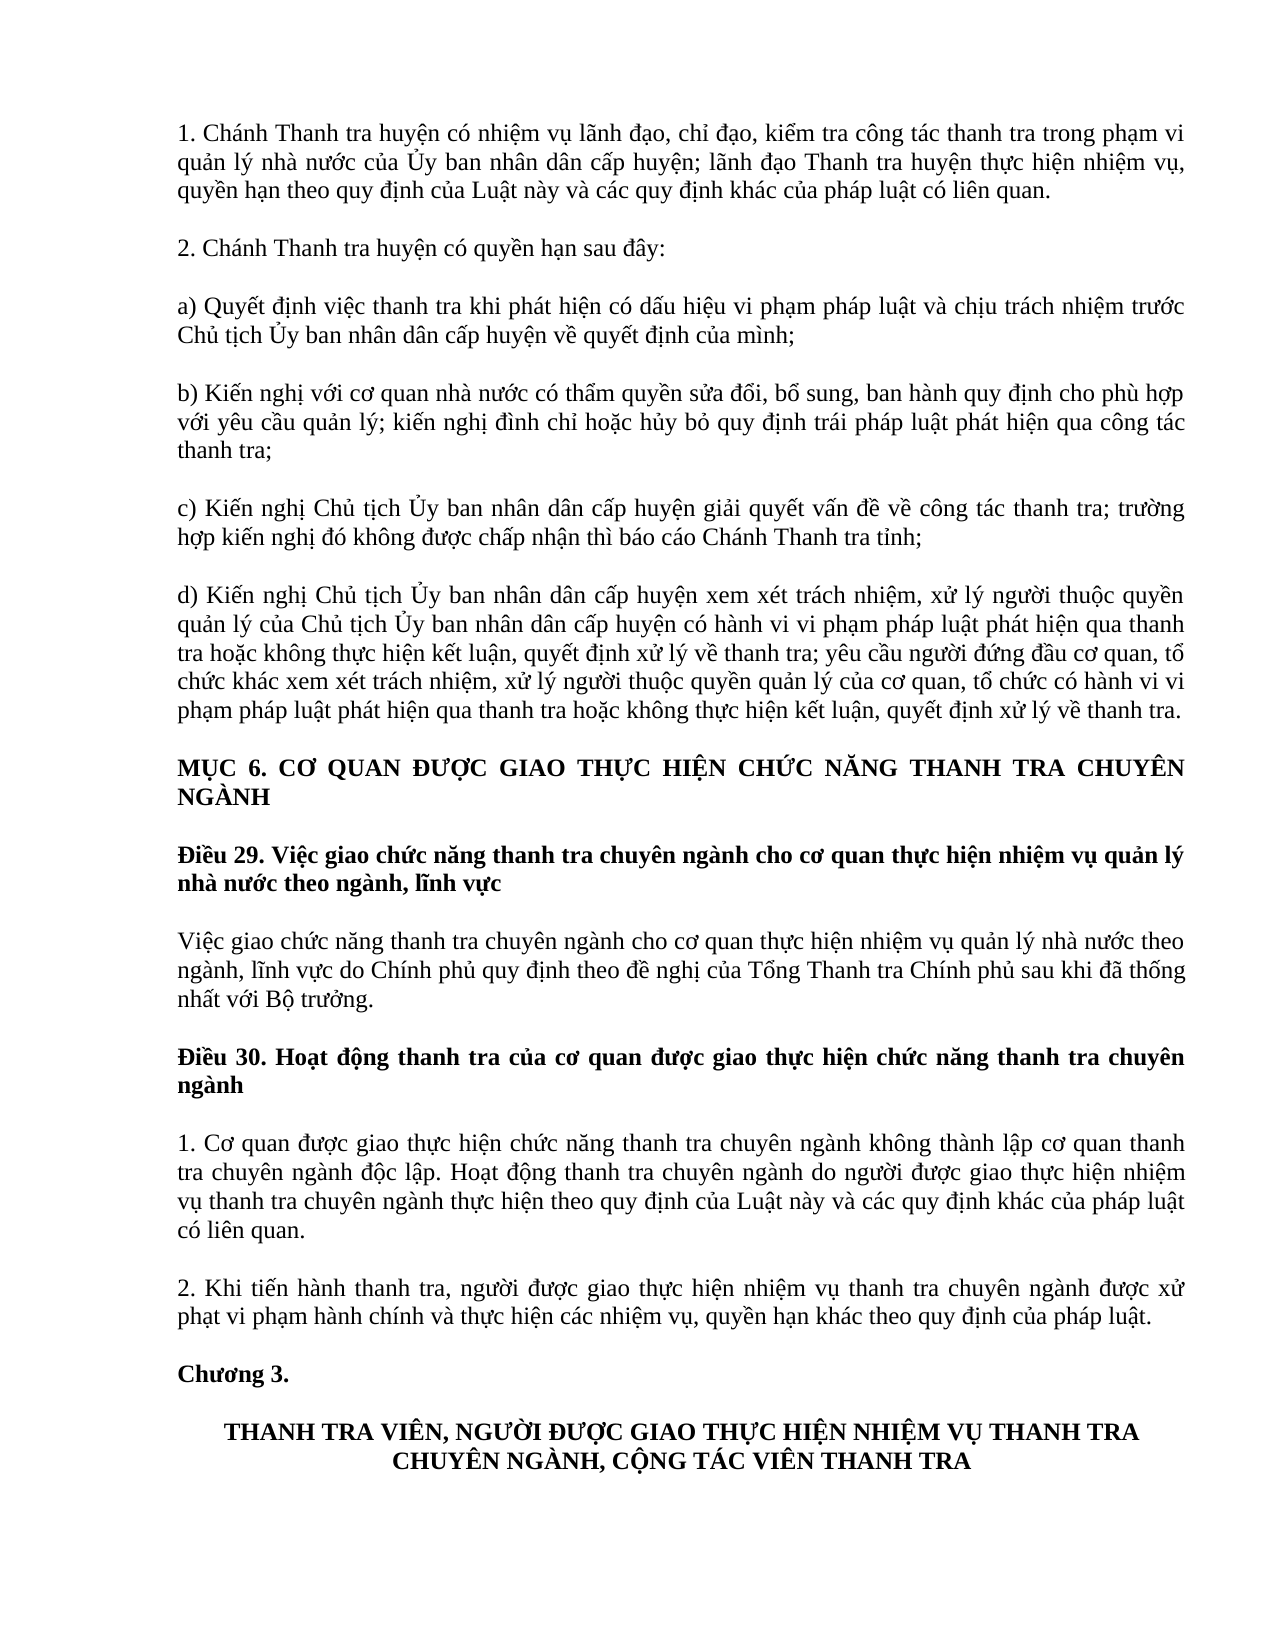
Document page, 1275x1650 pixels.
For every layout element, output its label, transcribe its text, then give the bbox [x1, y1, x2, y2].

text 1. Cơ quan được giao thực hiện chức năng thanh tra chuyên ngành không thành lập cơ quan thanh tra chuyên ngành độc lập. Hoạt động thanh tra chuyên ngành do người được giao thực hiện nhiệm vụ thanh tra chuyên ngành thực hiện theo quy định của Luật này và các quy định khác của pháp luật có liên quan. [177, 1128, 1186, 1243]
text MỤC 6. CƠ QUAN ĐƯỢC GIAO THỰC HIỆN CHỨC NĂNG THANH TRA CHUYÊN NGÀNH [177, 753, 1186, 811]
text Chương 3. [177, 1359, 1186, 1388]
text THANH TRA VIÊN, NGƯỜI ĐƯỢC GIAO THỰC HIỆN NHIỆM VỤ THANH TRA CHUYÊN NGÀNH, CỘNG TÁC VIÊN THANH TRA [177, 1417, 1186, 1475]
text b) Kiến nghị với cơ quan nhà nước có thẩm quyền sửa đổi, bổ sung, ban hành quy định cho phù hợp với yêu cầu quản lý; kiến nghị đình chỉ hoặc hủy bỏ quy định trái pháp luật phát hiện qua công tác thanh tra; [177, 378, 1186, 464]
text 1. Chánh Thanh tra huyện có nhiệm vụ lãnh đạo, chỉ đạo, kiểm tra công tác thanh tra trong phạm vi quản lý nhà nước của Ủy ban nhân dân cấp huyện; lãnh đạo Thanh tra huyện thực hiện nhiệm vụ, quyền hạn theo quy định của Luật này và các quy định khác của pháp luật có liên quan. [177, 118, 1186, 204]
text a) Quyết định việc thanh tra khi phát hiện có dấu hiệu vi phạm pháp luật và chịu trách nhiệm trước Chủ tịch Ủy ban nhân dân cấp huyện về quyết định của mình; [177, 291, 1186, 349]
text Việc giao chức năng thanh tra chuyên ngành cho cơ quan thực hiện nhiệm vụ quản lý nhà nước theo ngành, lĩnh vực do Chính phủ quy định theo đề nghị của Tổng Thanh tra Chính phủ sau khi đã thống nhất với Bộ trưởng. [177, 926, 1186, 1013]
text 2. Chánh Thanh tra huyện có quyền hạn sau đây: [177, 233, 1186, 262]
text d) Kiến nghị Chủ tịch Ủy ban nhân dân cấp huyện xem xét trách nhiệm, xử lý người thuộc quyền quản lý của Chủ tịch Ủy ban nhân dân cấp huyện có hành vi vi phạm pháp luật phát hiện qua thanh tra hoặc không thực hiện kết luận, quyết định xử lý về thanh tra; yêu cầu người đứng đầu cơ quan, tổ chức khác xem xét trách nhiệm, xử lý người thuộc quyền quản lý của cơ quan, tổ chức có hành vi vi phạm pháp luật phát hiện qua thanh tra hoặc không thực hiện kết luận, quyết định xử lý về thanh tra. [177, 580, 1186, 724]
text Điều 29. Việc giao chức năng thanh tra chuyên ngành cho cơ quan thực hiện nhiệm vụ quản lý nhà nước theo ngành, lĩnh vực [177, 840, 1186, 897]
text 2. Khi tiến hành thanh tra, người được giao thực hiện nhiệm vụ thanh tra chuyên ngành được xử phạt vi phạm hành chính và thực hiện các nhiệm vụ, quyền hạn khác theo quy định của pháp luật. [177, 1273, 1186, 1330]
text c) Kiến nghị Chủ tịch Ủy ban nhân dân cấp huyện giải quyết vấn đề về công tác thanh tra; trường hợp kiến nghị đó không được chấp nhận thì báo cáo Chánh Thanh tra tỉnh; [177, 493, 1186, 551]
text Điều 30. Hoạt động thanh tra của cơ quan được giao thực hiện chức năng thanh tra chuyên ngành [177, 1042, 1186, 1099]
